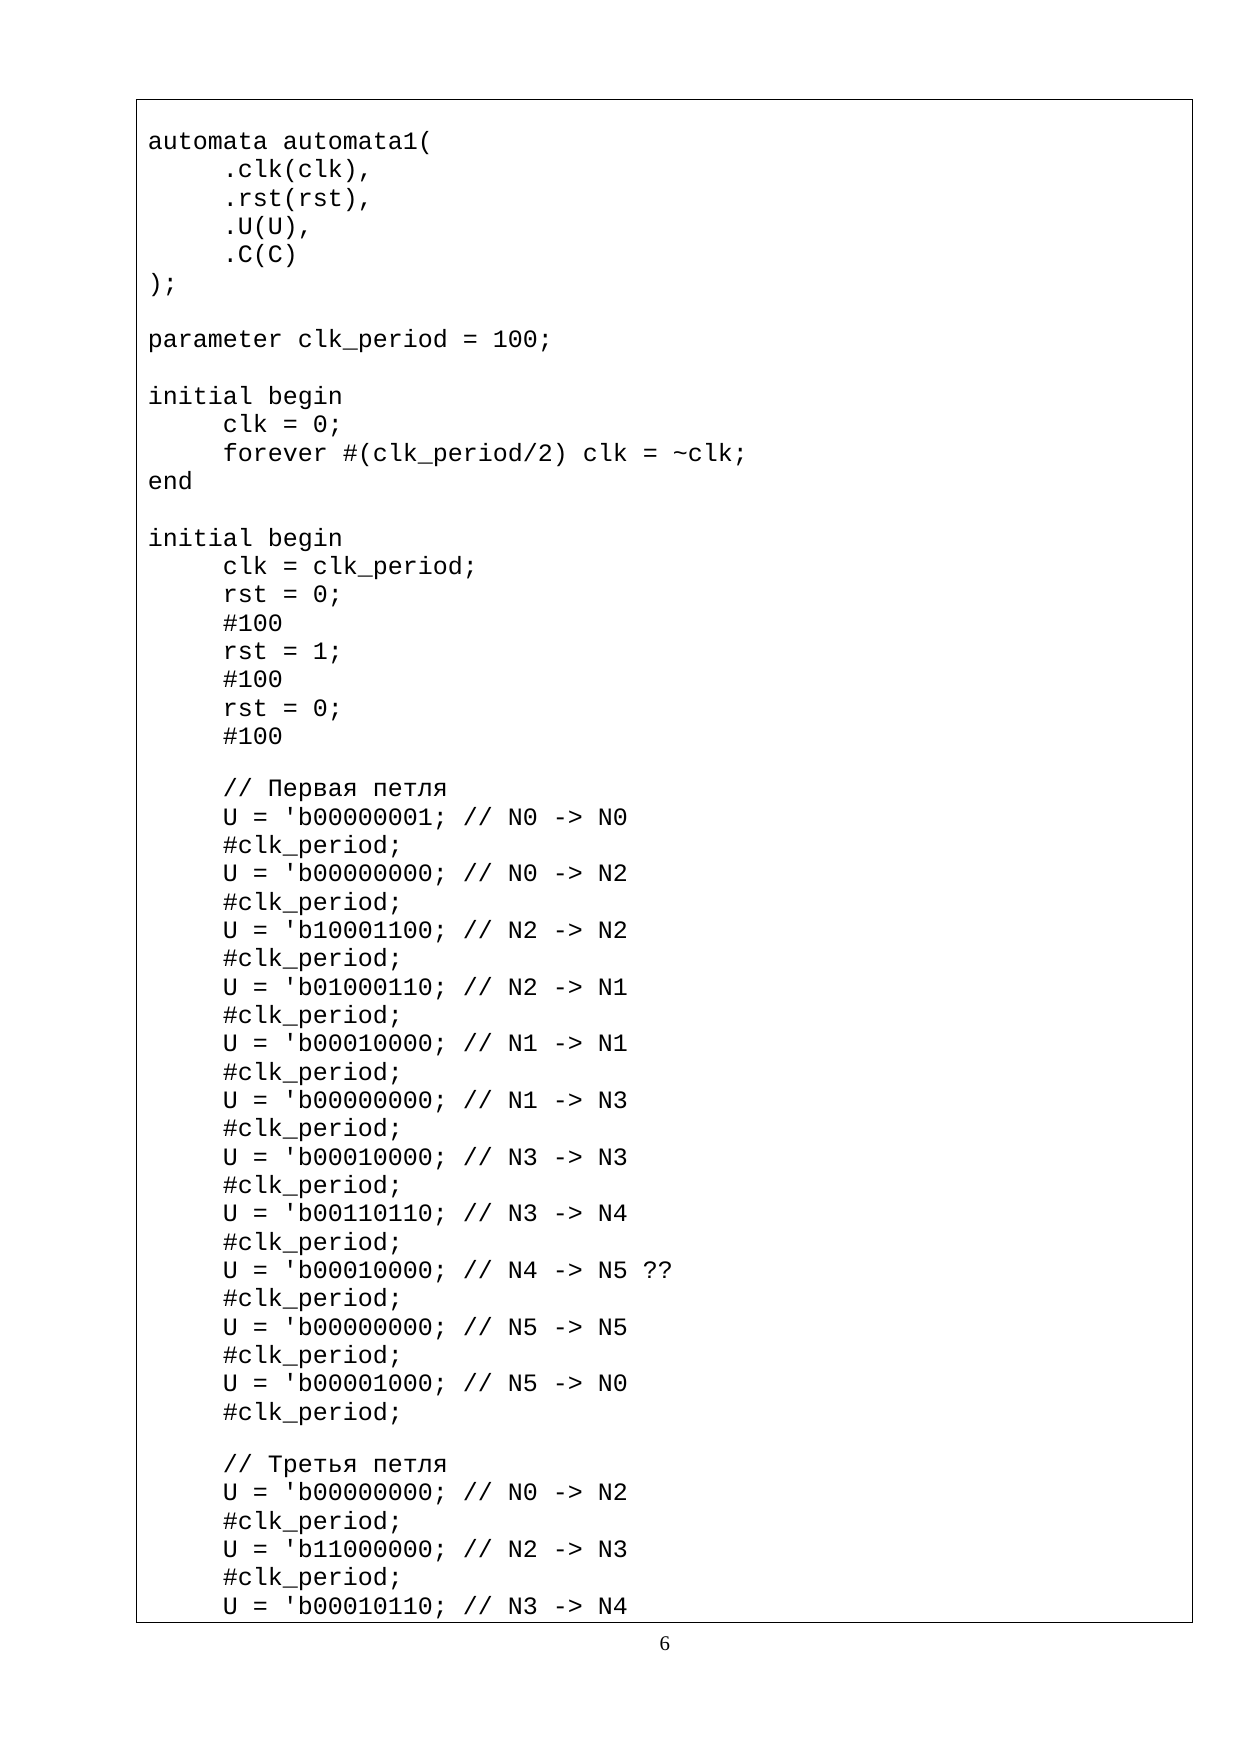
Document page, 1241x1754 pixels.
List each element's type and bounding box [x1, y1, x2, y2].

table_header [137, 100, 1192, 1622]
